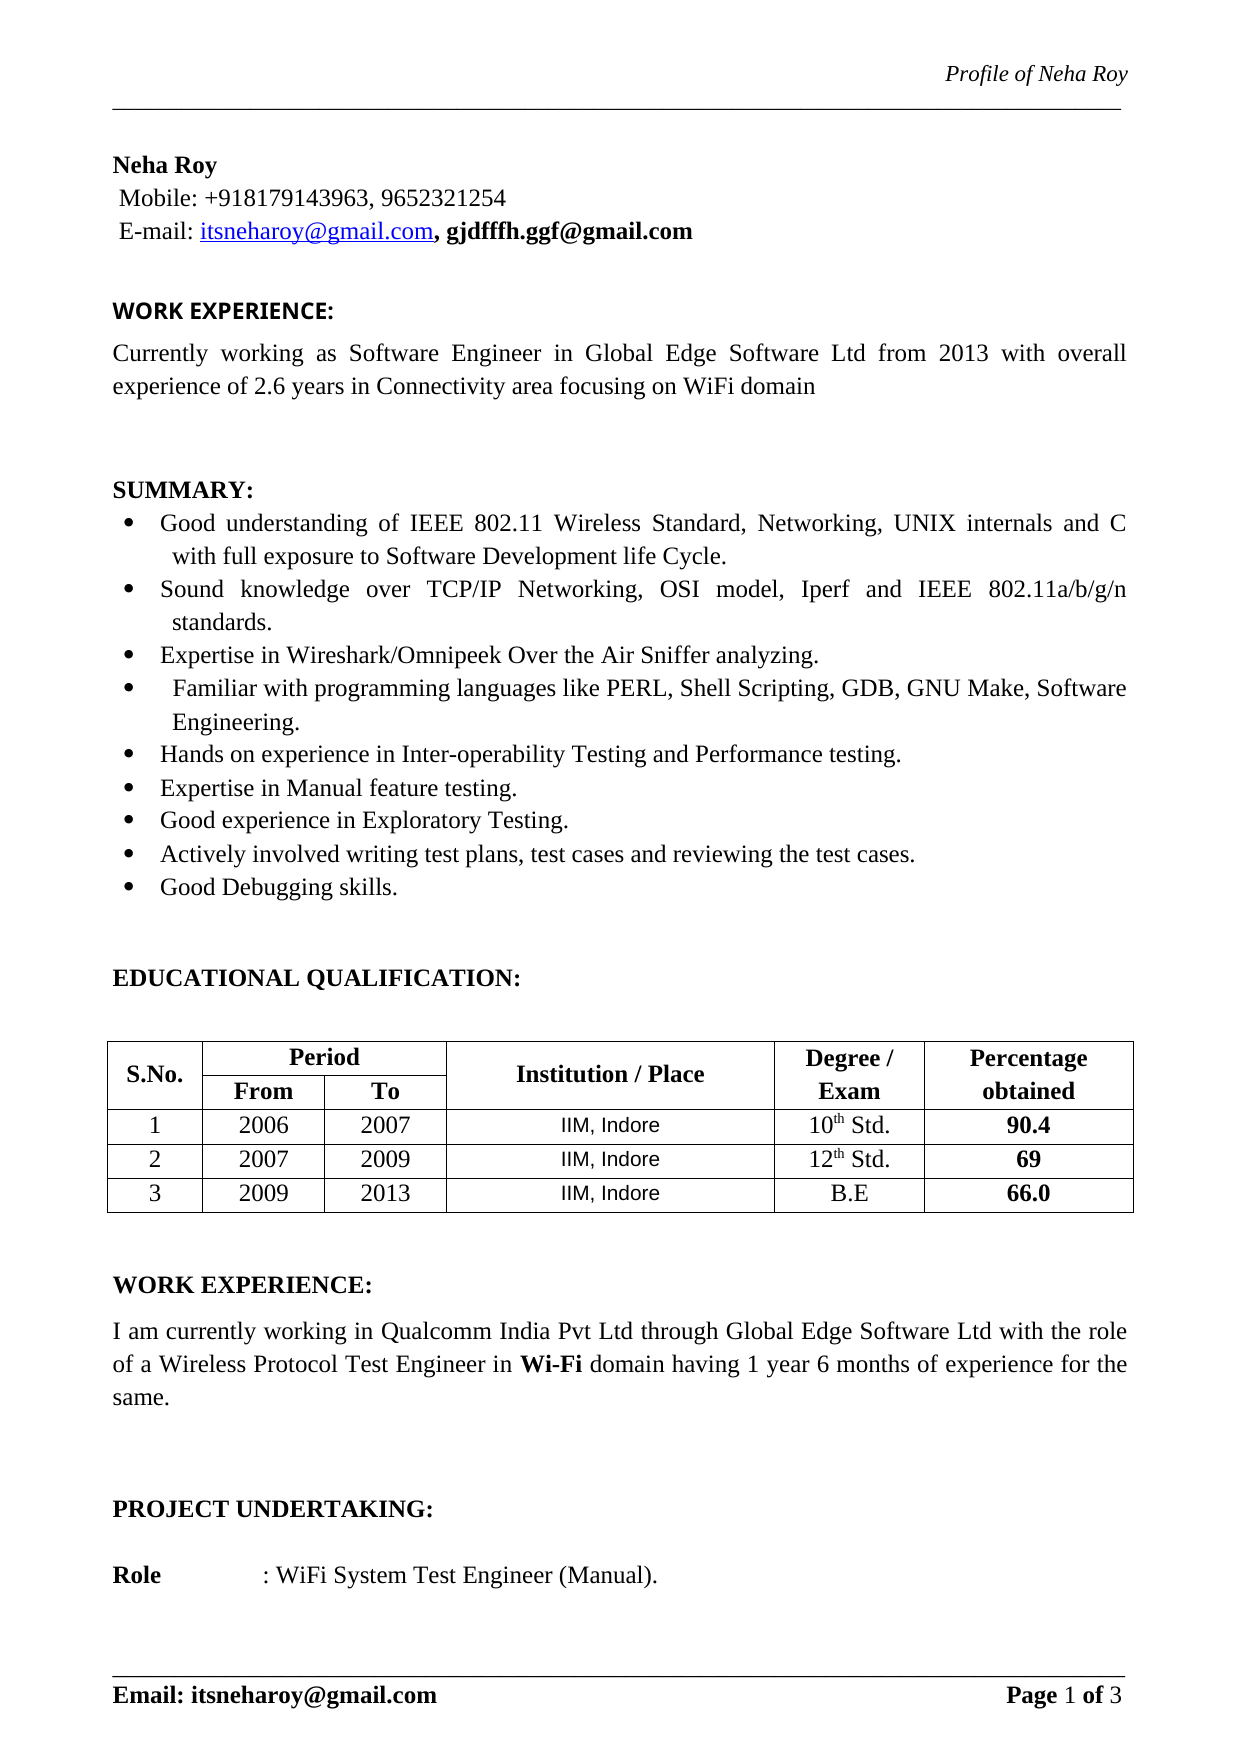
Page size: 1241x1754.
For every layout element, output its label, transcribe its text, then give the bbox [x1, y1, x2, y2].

text EDUCATIONAL QUALIFICATION: [112, 963, 1128, 991]
table_cell 2006 [203, 1110, 324, 1143]
table_cell 2013 [325, 1179, 446, 1212]
text PROJECT UNDERTAKING: [112, 1494, 1128, 1522]
table_header Degree / Exam [775, 1042, 924, 1109]
table_cell IIM, Indore [447, 1110, 774, 1143]
list Good experience in Exploratory Testing. [124, 806, 1128, 834]
text SUMMARY: [112, 475, 1128, 504]
text E-mail: itsneharoy@gmail.com, gjdfffh.ggf@gmail.com [112, 216, 1128, 245]
table_cell 2009 [325, 1145, 446, 1177]
table_header Period [203, 1042, 446, 1075]
table_cell 3 [108, 1179, 202, 1212]
table_cell 69 [925, 1145, 1133, 1177]
list Actively involved writing test plans, test cases and reviewing the test cases. [124, 839, 1128, 867]
table_header S.No. [108, 1042, 202, 1109]
text Neha Roy [112, 150, 1128, 179]
text I am currently working in Qualcomm India Pvt Ltd through Global Edge Software Ltd with the role of a Wireless Protocol Test Engineer in Wi-Fi domain having 1 year 6 months of experience for the same. [112, 1316, 1128, 1411]
text Mobile: +918179143963, 9652321254 [112, 183, 1128, 212]
table_cell 90.4 [925, 1110, 1133, 1143]
table_header Percentage obtained [925, 1042, 1133, 1109]
table_cell 2 [108, 1145, 202, 1177]
text Currently working as Software Engineer in Global Edge Software Ltd from 2013 with overall experience of 2.6 years in Connectivity area focusing on WiFi domain [112, 338, 1128, 400]
list Good Debugging skills. [124, 872, 1128, 900]
table_cell B.E [775, 1179, 924, 1212]
text Role : WiFi System Test Engineer (Manual). [112, 1560, 1128, 1588]
list Expertise in Wireshark/Omnipeek Over the Air Sniffer analyzing. [124, 641, 1128, 669]
table_cell From [203, 1076, 324, 1109]
list Hands on experience in Inter-operability Testing and Performance testing. [124, 739, 1128, 768]
table_cell IIM, Indore [447, 1145, 774, 1177]
list Familiar with programming languages like PERL, Shell Scripting, GDB, GNU Make, Software Engineering. [124, 673, 1128, 735]
list Expertise in Manual feature testing. [124, 773, 1128, 801]
table_header Institution / Place [447, 1042, 774, 1109]
table_cell 2007 [203, 1145, 324, 1177]
table_cell 2007 [325, 1110, 446, 1143]
table_cell 2009 [203, 1179, 324, 1212]
text WORK EXPERIENCE: [112, 1271, 1128, 1299]
list Sound knowledge over TCP/IP Networking, OSI model, Iperf and IEEE 802.11a/b/g/n standards. [124, 574, 1128, 636]
table_cell 12th Std. [775, 1145, 924, 1177]
text WORK EXPERIENCE: [112, 294, 1128, 326]
list Good understanding of IEEE 802.11 Wireless Standard, Networking, UNIX internals and C with full exposure to Software Development life Cycle. [124, 508, 1128, 570]
table_cell 66.0 [925, 1179, 1133, 1212]
table_cell IIM, Indore [447, 1179, 774, 1212]
table_cell 10th Std. [775, 1110, 924, 1143]
table_cell 1 [108, 1110, 202, 1143]
table_cell To [325, 1076, 446, 1109]
